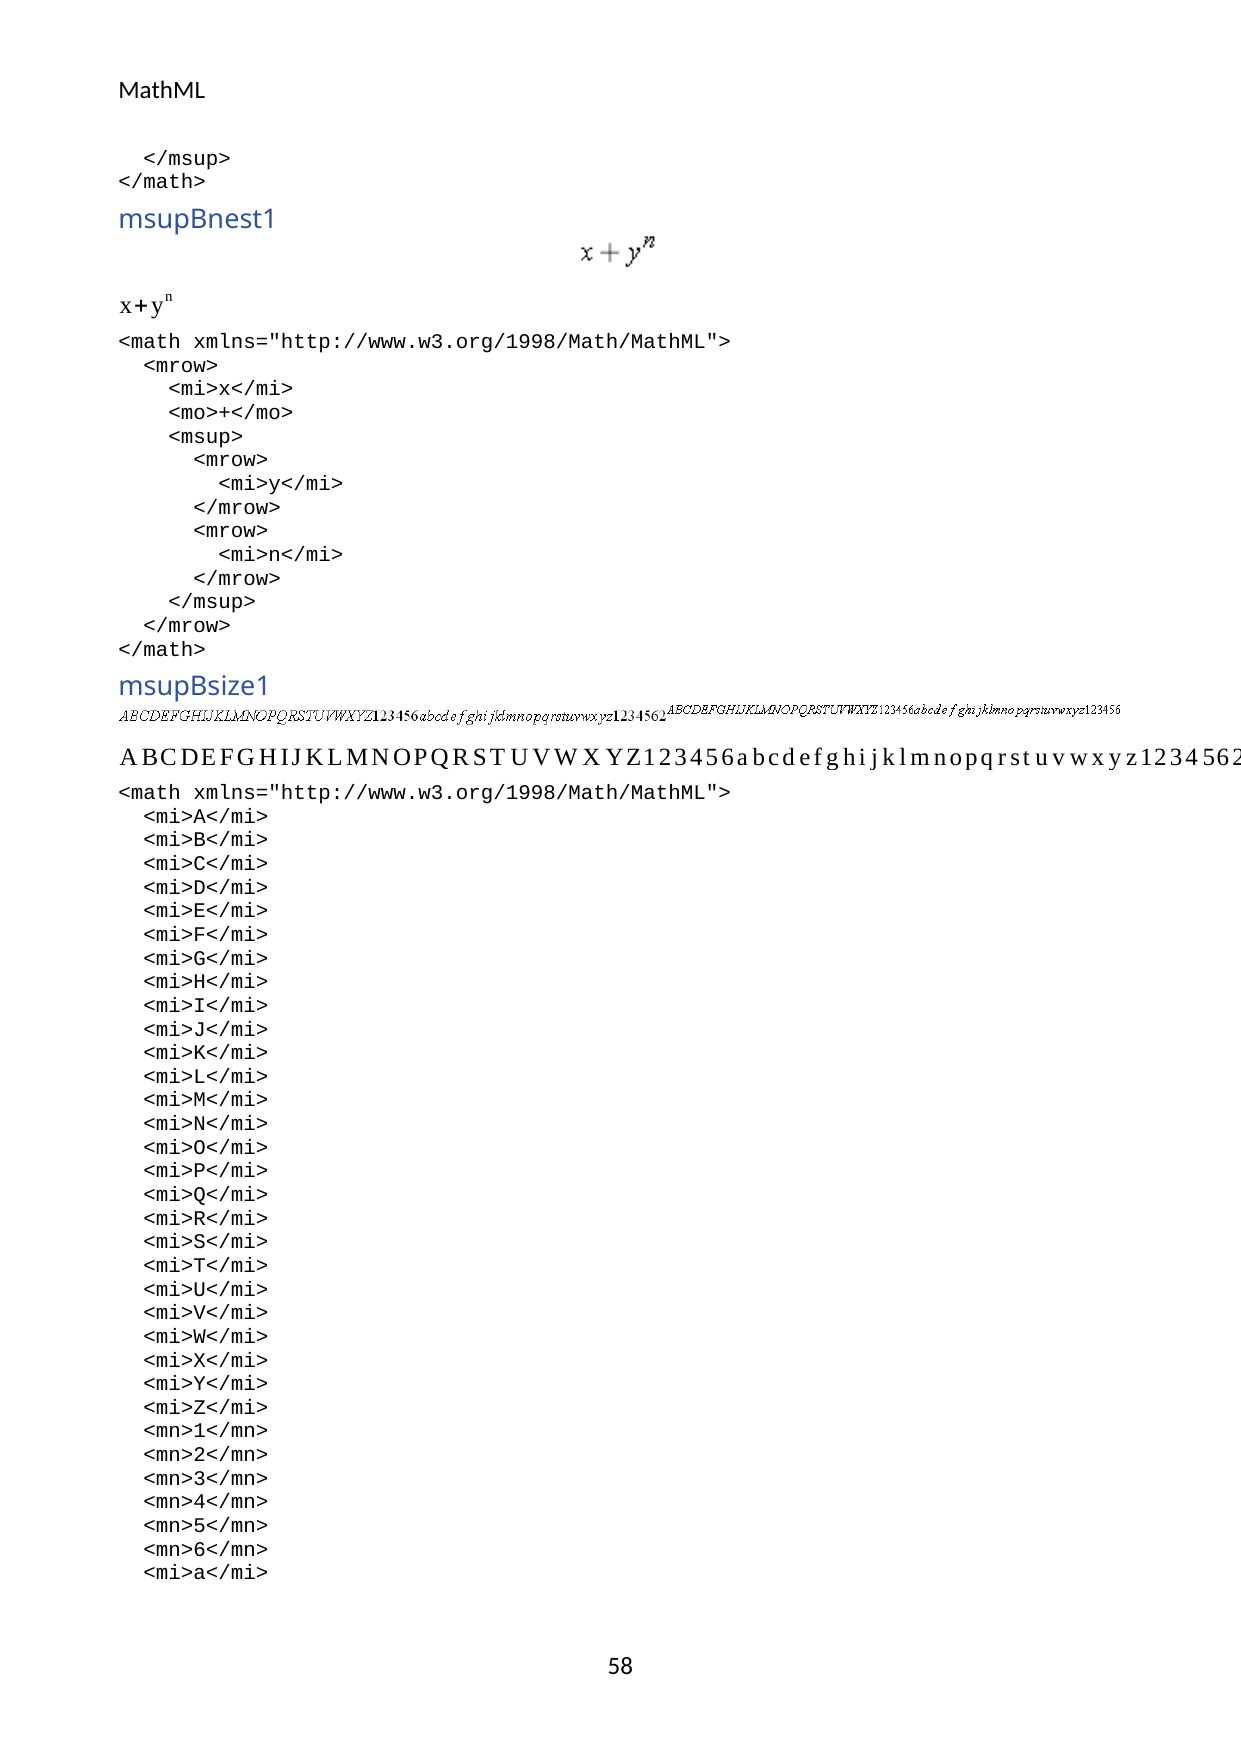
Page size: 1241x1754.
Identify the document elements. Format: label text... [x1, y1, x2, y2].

picture [580, 236, 661, 288]
subtitle msupBnest1 [118, 199, 1122, 236]
text <math xmlns="http://www.w3.org/1998/Math/MathML"> <mrow> <mi>x</mi> <mo>+</mo> <msup> <mrow> <mi>y</mi> </mrow> <mrow> <mi>n</mi> </mrow> </msup> </mrow> </math> [118, 331, 1122, 662]
picture [118, 703, 1123, 739]
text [118, 782, 1122, 1586]
subtitle msupBsize1 [118, 666, 1122, 703]
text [118, 148, 1122, 195]
